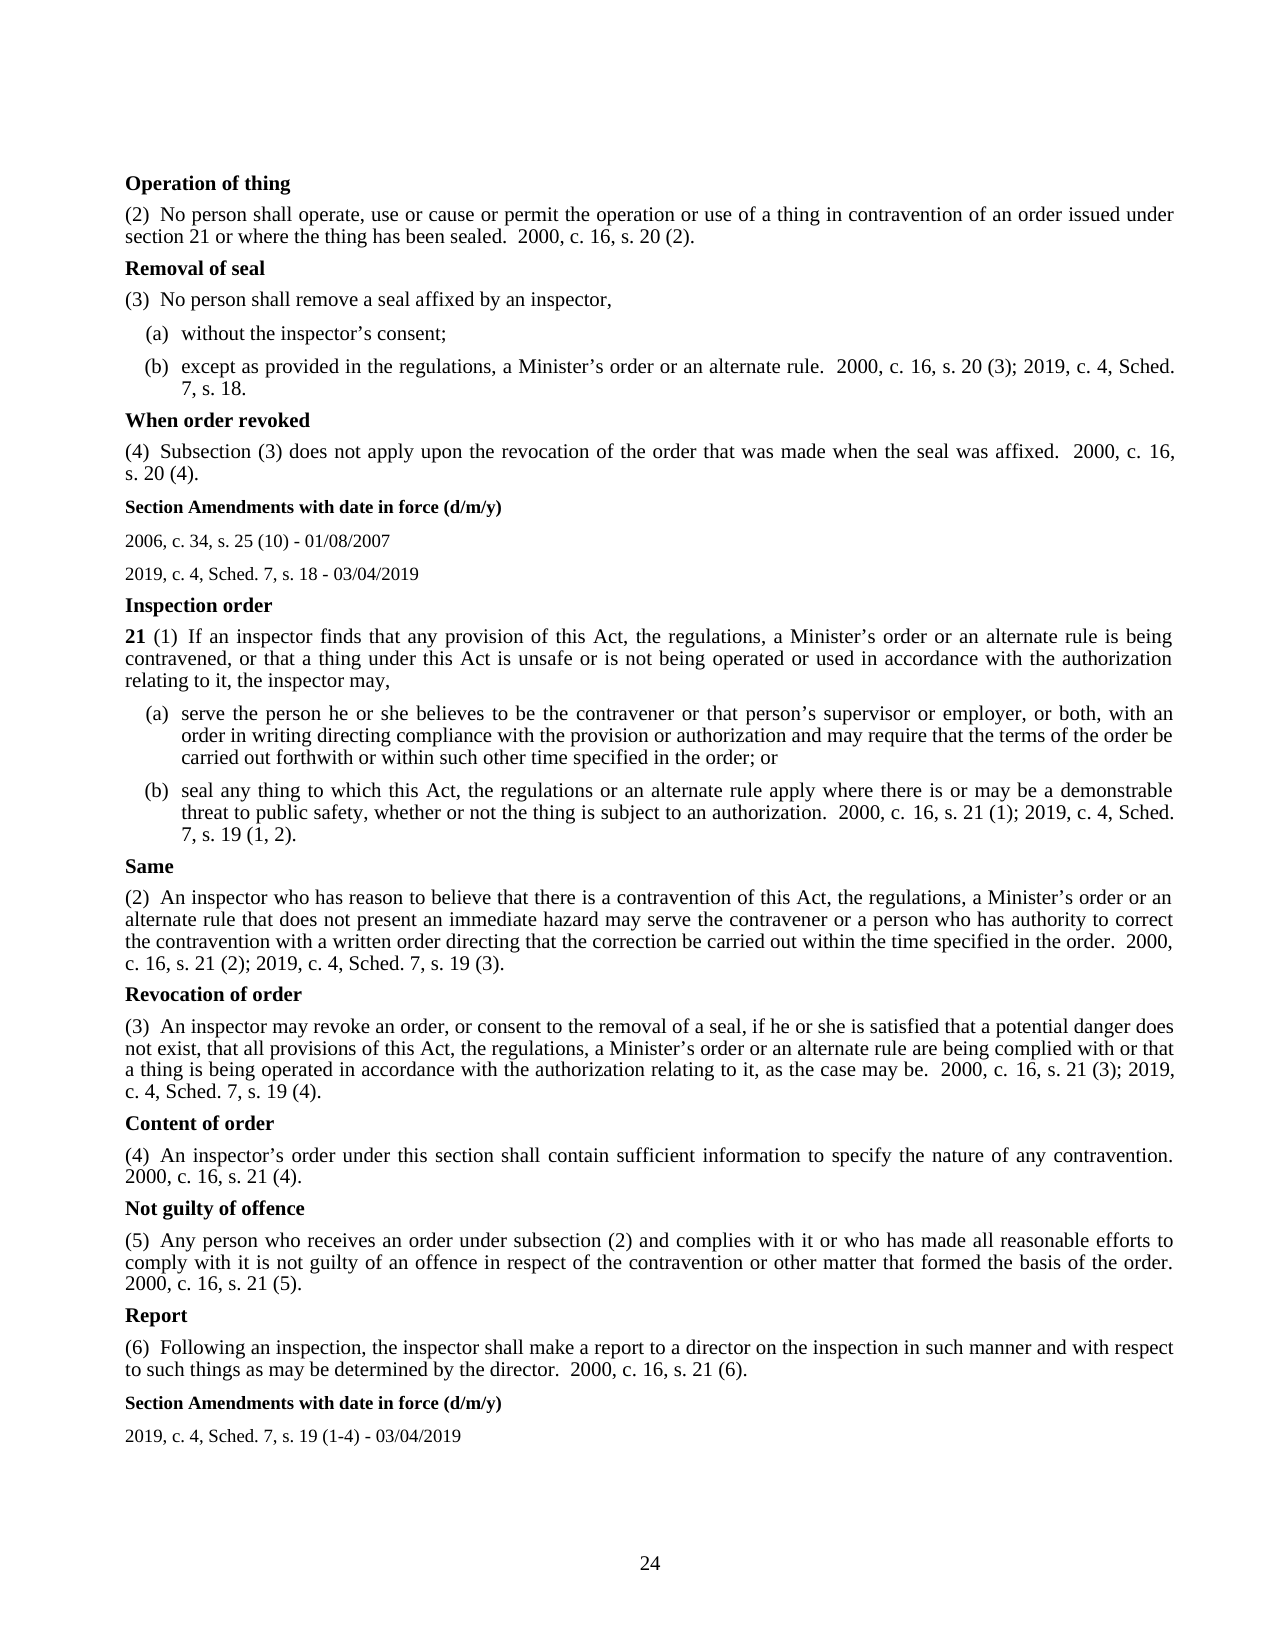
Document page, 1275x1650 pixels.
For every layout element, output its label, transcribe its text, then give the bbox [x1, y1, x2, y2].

text (3) An inspector may revoke an order, or consent to the removal of a seal, if he or she is satisfied that a potential danger does not exist, that all provisions of this Act, the regulations, a Minister’s order or an alternate rule are being complied with or that a thing is being operated in accordance with the authorization relating to it, as the case may be. 2000, c. 16, s. 21 (3); 2019, c. 4, Sched. 7, s. 19 (4). [125, 1016, 1175, 1103]
text 21 (1) If an inspector finds that any provision of this Act, the regulations, a Minister’s order or an alternate rule is being contravened, or that a thing under this Act is unsafe or is not being operated or used in accordance with the authorization relating to it, the inspector may, [125, 626, 1175, 692]
text (4) An inspector’s order under this section shall contain sufficient information to specify the nature of any contravention. 2000, c. 16, s. 21 (4). [125, 1145, 1175, 1188]
text (2) An inspector who has reason to believe that there is a contravention of this Act, the regulations, a Minister’s order or an alternate rule that does not present an immediate hazard may serve the contravener or a person who has authority to correct the contravention with a written order directing that the correction be carried out within the time specified in the order. 2000, c. 16, s. 21 (2); 2019, c. 4, Sched. 7, s. 19 (3). [125, 887, 1175, 974]
text (b) except as provided in the regulations, a Minister’s order or an alternate rule. 2000, c. 16, s. 20 (3); 2019, c. 4, Sched. 7, s. 18. [125, 356, 1175, 399]
text Revocation of order [125, 987, 1175, 1006]
text Operation of thing [125, 175, 1175, 194]
text Removal of seal [125, 260, 1175, 279]
text (a) without the inspector’s consent; [125, 323, 1175, 344]
text Same [125, 858, 1175, 877]
text 2019, c. 4, Sched. 7, s. 19 (1-4) - 03/04/2019 [125, 1425, 1175, 1447]
text (3) No person shall remove a seal affixed by an inspector, [125, 289, 1175, 311]
text Inspection order [125, 597, 1175, 616]
text Section Amendments with date in force (d/m/y) [125, 1392, 1175, 1414]
text (4) Subsection (3) does not apply upon the revocation of the order that was made when the seal was affixed. 2000, c. 16, s. 20 (4). [125, 441, 1175, 485]
text When order revoked [125, 412, 1175, 431]
text 2006, c. 34, s. 25 (10) - 01/08/2007 [125, 530, 1175, 551]
text (a) serve the person he or she believes to be the contravener or that person’s supervisor or employer, or both, with an order in writing directing compliance with the provision or authorization and may require that the terms of the order be carried out forthwith or within such other time specified in the order; or [125, 703, 1175, 769]
text Section Amendments with date in force (d/m/y) [125, 496, 1175, 518]
text Not guilty of offence [125, 1201, 1175, 1219]
text (b) seal any thing to which this Act, the regulations or an alternate rule apply where there is or may be a demonstrable threat to public safety, whether or not the thing is subject to an authorization. 2000, c. 16, s. 21 (1); 2019, c. 4, Sched. 7, s. 19 (1, 2). [125, 780, 1175, 846]
text (5) Any person who receives an order under subsection (2) and complies with it or who has made all reasonable efforts to comply with it is not guilty of an offence in respect of the contravention or other matter that formed the basis of the order. 2000, c. 16, s. 21 (5). [125, 1230, 1175, 1295]
text (6) Following an inspection, the inspector shall make a report to a director on the inspection in such manner and with respect to such things as may be determined by the director. 2000, c. 16, s. 21 (6). [125, 1337, 1175, 1380]
text Report [125, 1308, 1175, 1326]
text (2) No person shall operate, use or cause or permit the operation or use of a thing in contravention of an order issued under section 21 or where the thing has been sealed. 2000, c. 16, s. 20 (2). [125, 204, 1175, 248]
text 2019, c. 4, Sched. 7, s. 18 - 03/04/2019 [125, 563, 1175, 585]
text Content of order [125, 1116, 1175, 1134]
